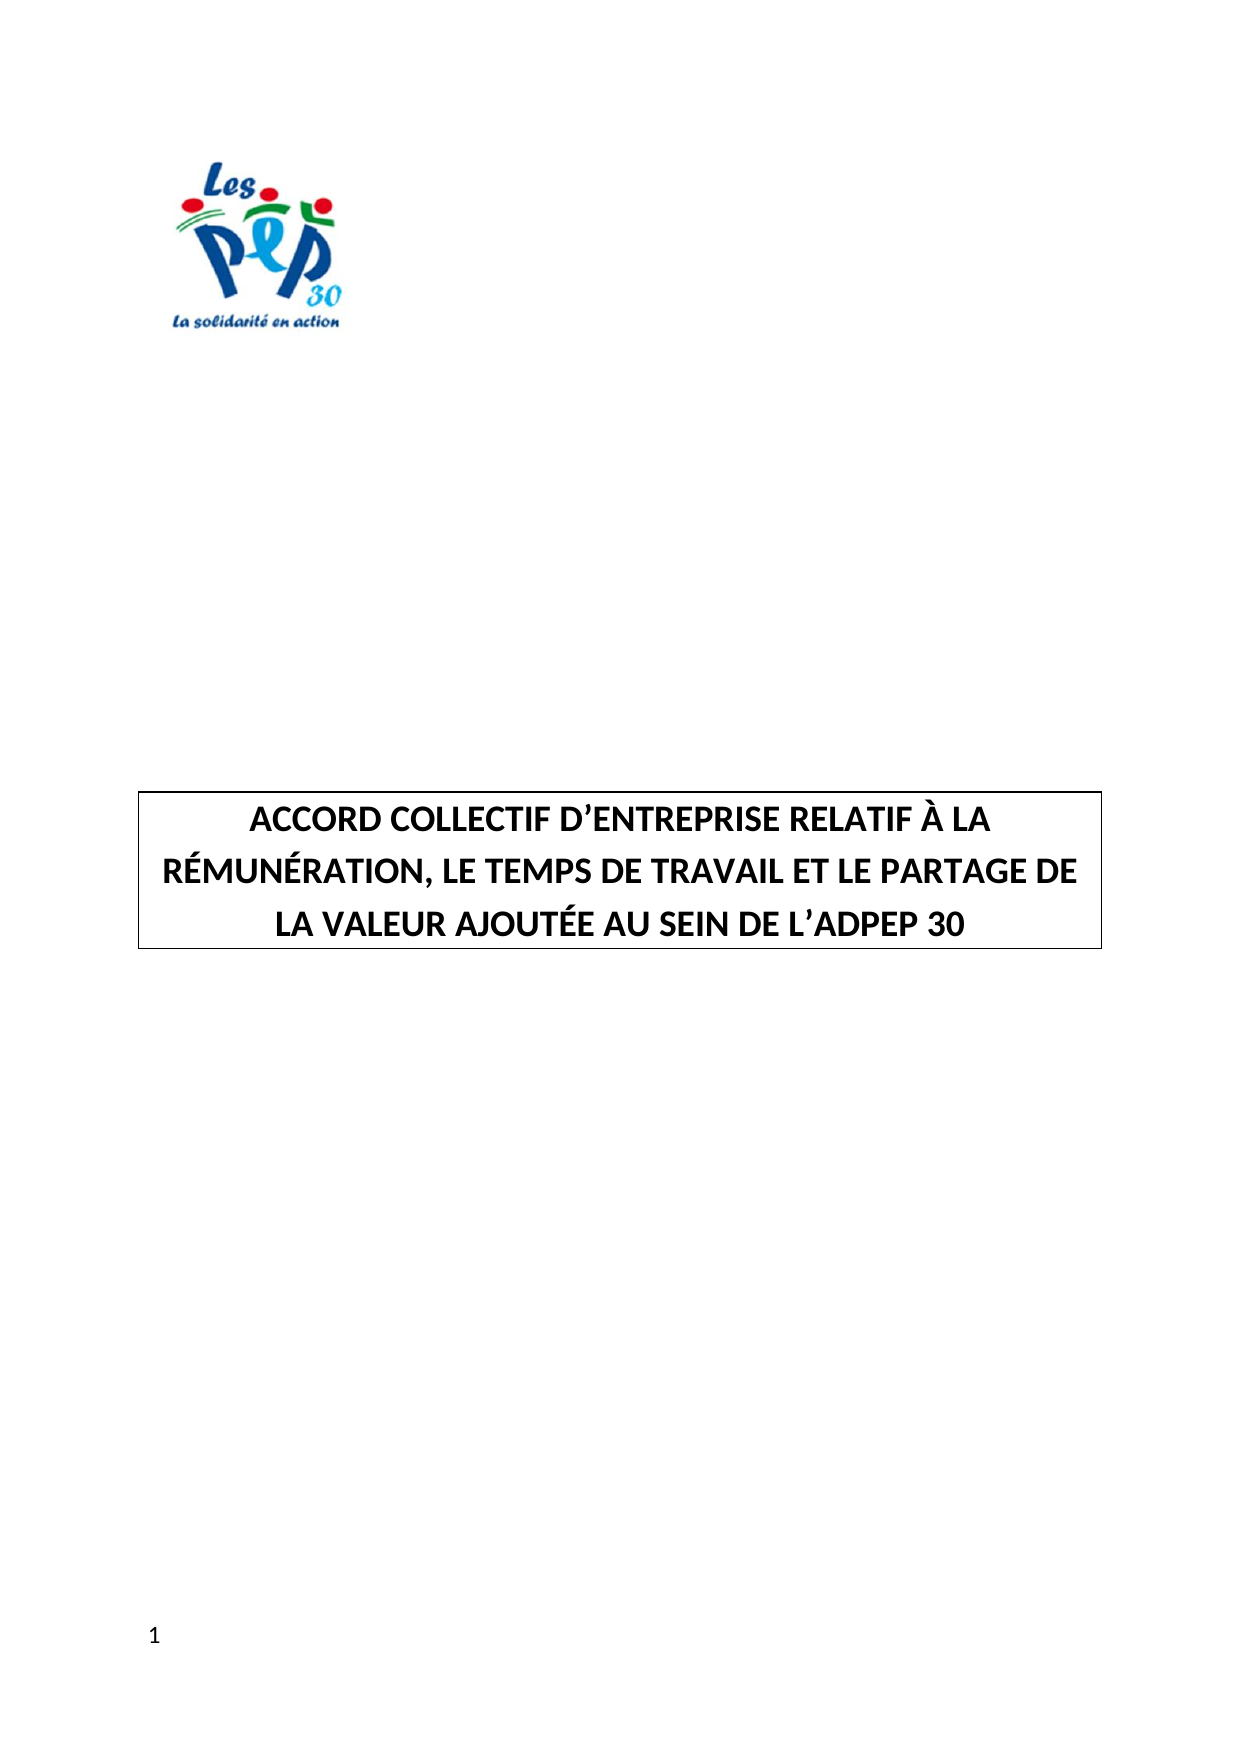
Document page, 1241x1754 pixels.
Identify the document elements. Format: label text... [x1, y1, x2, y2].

text ACCORD COLLECTIF D’ENTREPRISE RELATIF À LA RÉMUNÉRATION, LE TEMPS DE TRAVAIL ET LE PARTAGE DE LA VALEUR AJOUTÉE AU SEIN DE L’ADPEP 30 [139, 793, 1101, 948]
picture [147, 147, 384, 384]
